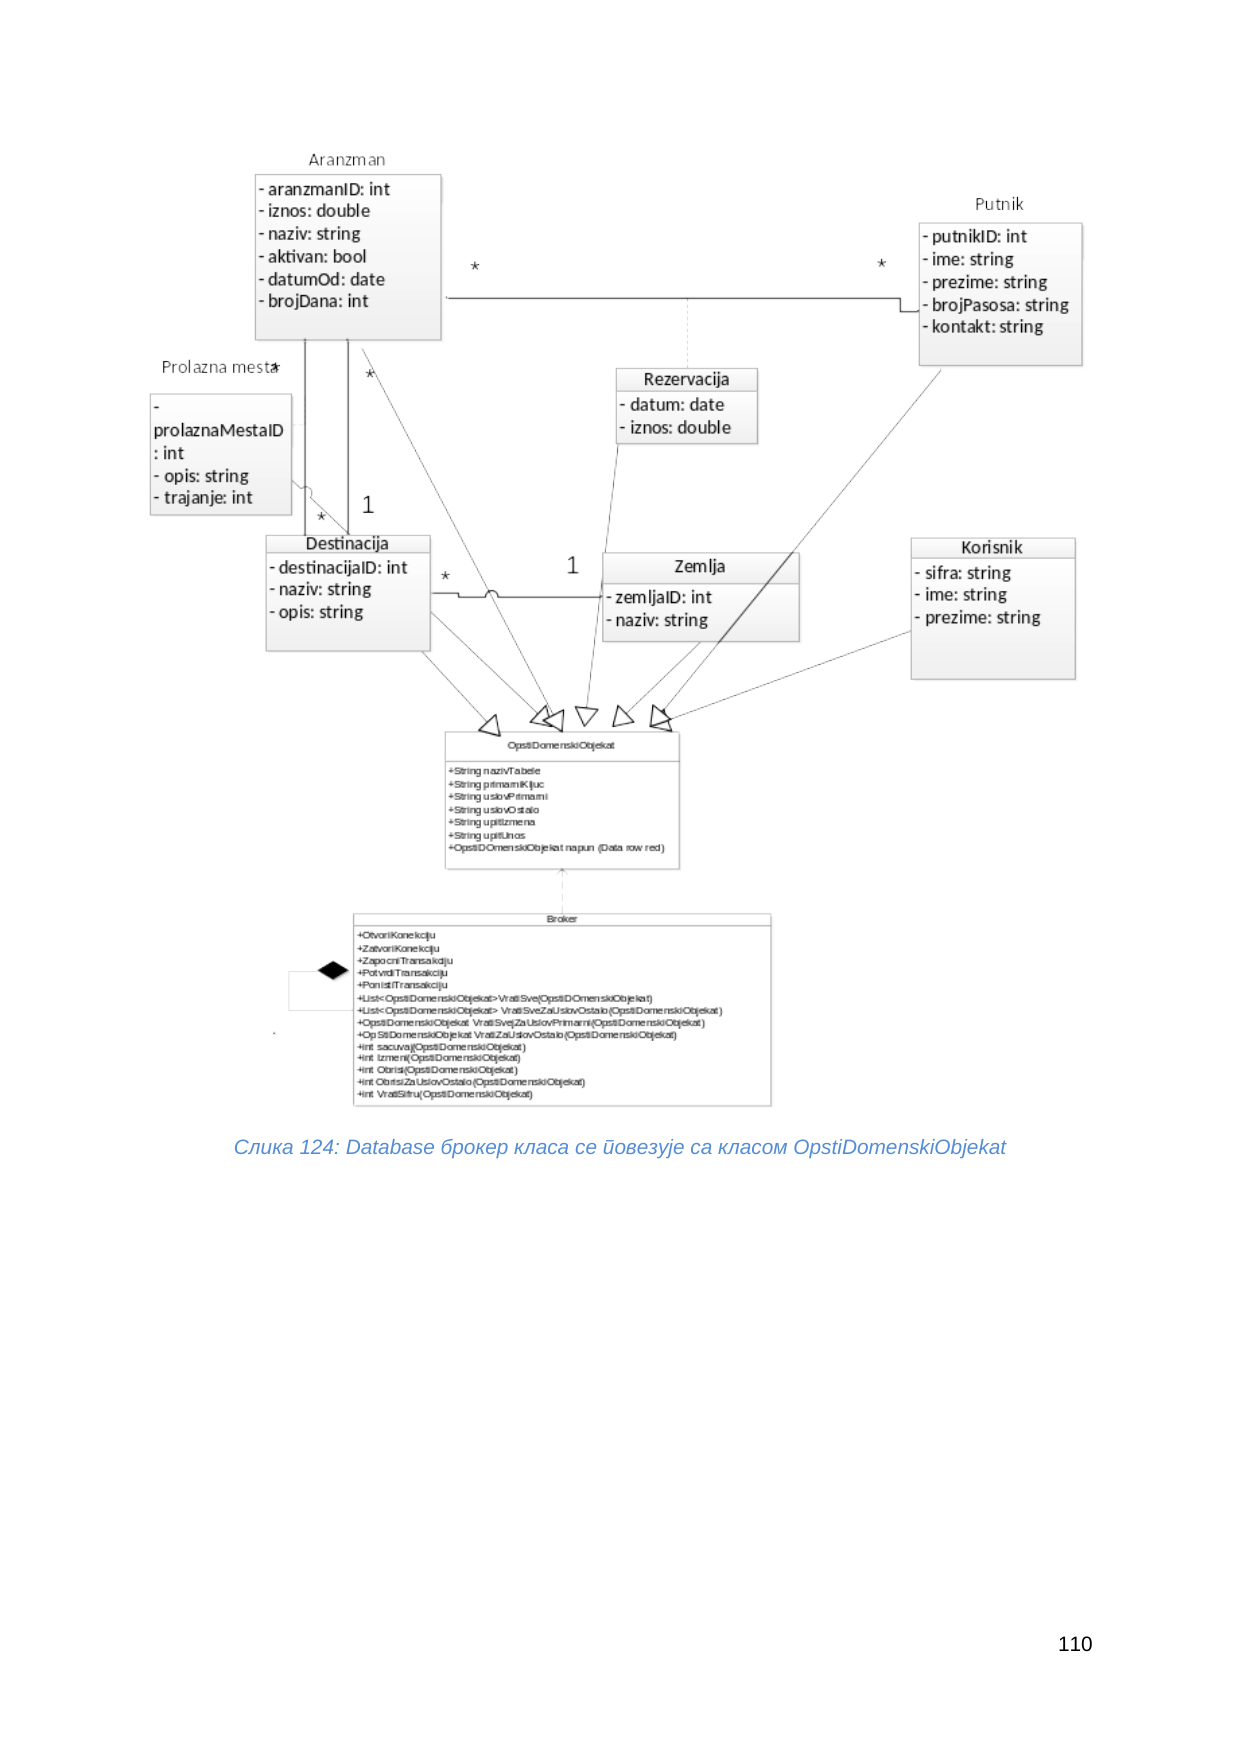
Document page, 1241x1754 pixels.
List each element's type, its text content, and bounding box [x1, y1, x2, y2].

text Слика 124: Database брокер класа се повезује са класом OpstiDomenskiObjekat [148, 1134, 1093, 1158]
